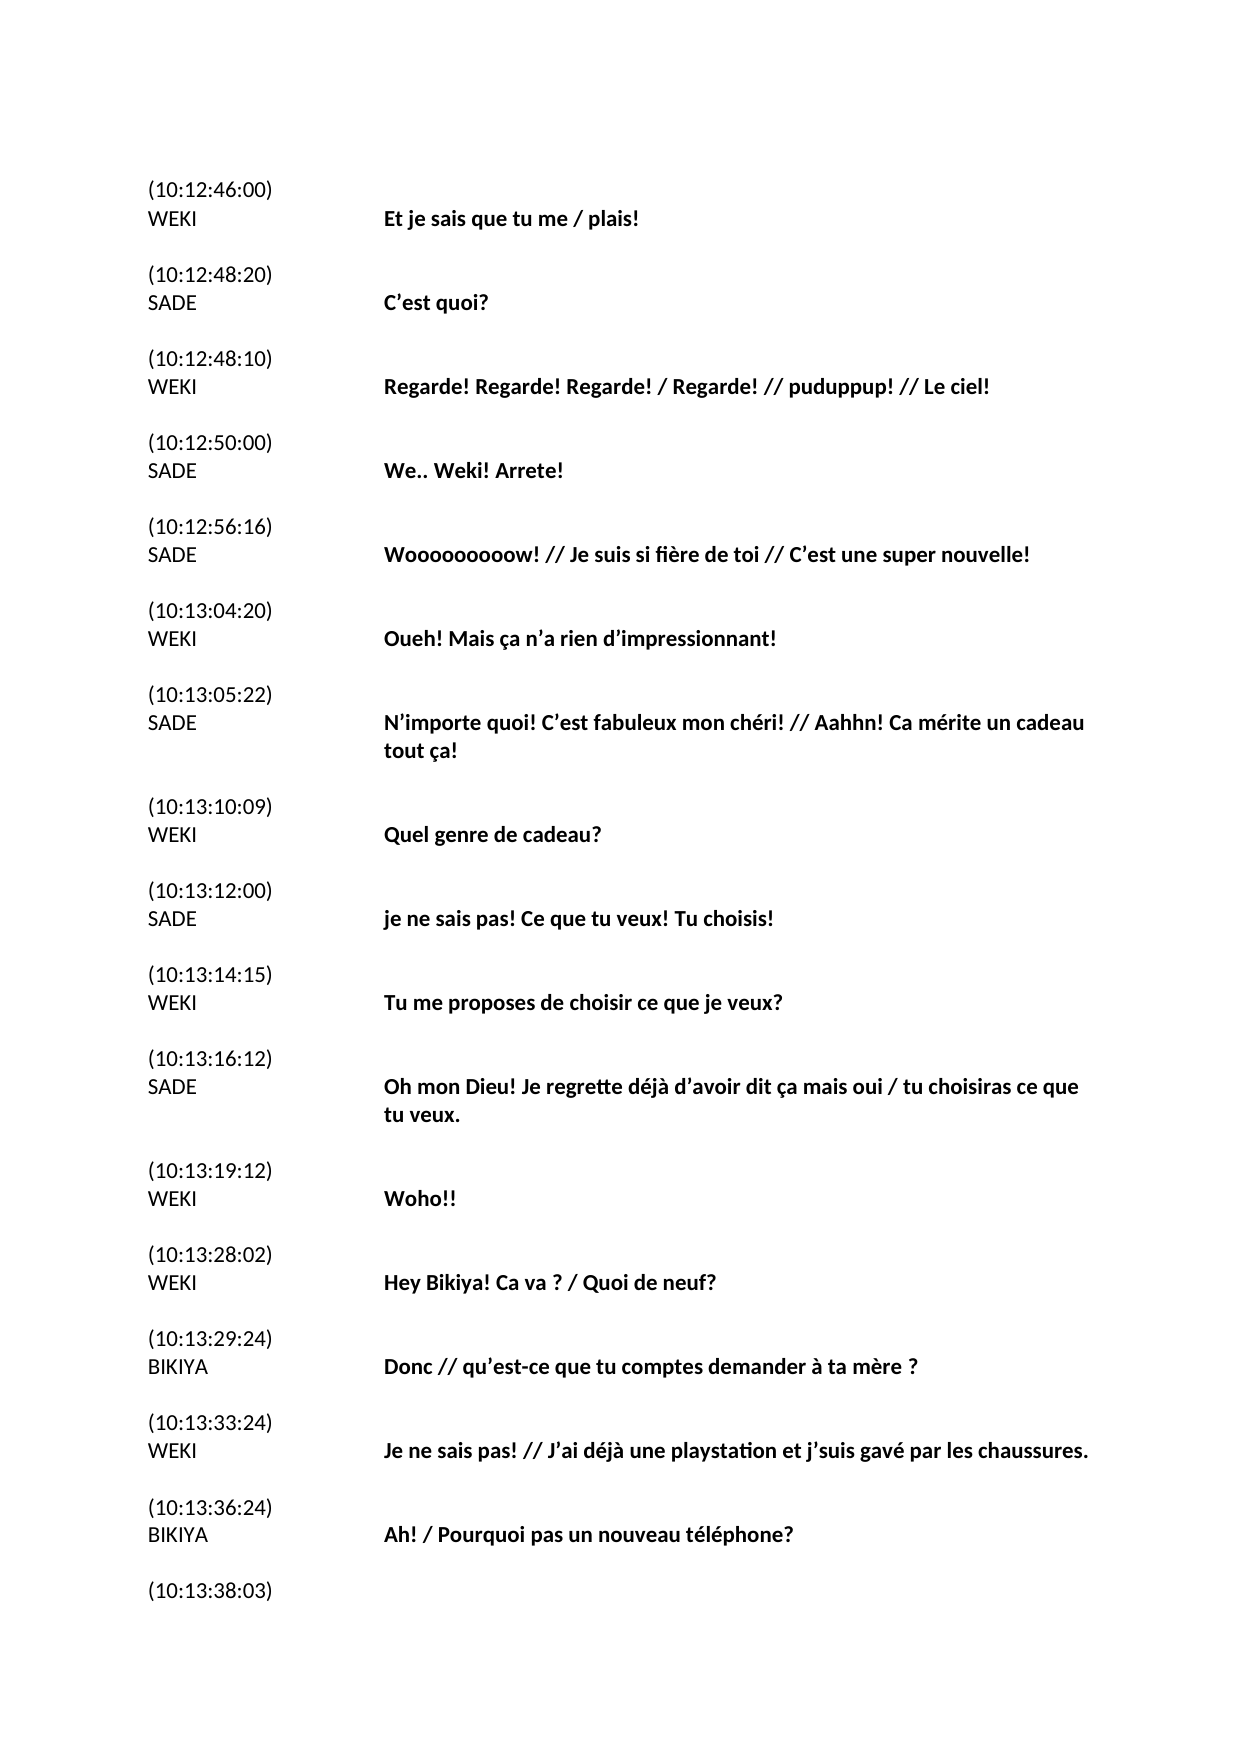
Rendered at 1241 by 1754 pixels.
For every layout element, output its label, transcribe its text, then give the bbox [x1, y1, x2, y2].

text (10:12:50:00) [148, 428, 1093, 456]
text (10:12:48:10) [148, 344, 1093, 372]
text (10:13:38:03) [148, 1577, 1093, 1605]
text WEKI Et je sais que tu me / plais! [148, 204, 1093, 232]
text (10:13:36:24) [148, 1493, 1093, 1521]
text (10:13:04:20) [148, 596, 1093, 624]
text WEKI Quel genre de cadeau? [148, 820, 1093, 848]
text WEKI Je ne sais pas! // J’ai déjà une playstation et j’suis gavé par les chaussures. [148, 1437, 1093, 1464]
text WEKI Woho!! [148, 1184, 1093, 1212]
text (10:13:10:09) [148, 792, 1093, 820]
text (10:12:56:16) [148, 512, 1093, 540]
text (10:12:46:00) [148, 176, 1093, 204]
text SADE C’est quoi? [148, 288, 1093, 316]
text (10:13:28:02) [148, 1240, 1093, 1268]
text (10:13:19:12) [148, 1156, 1093, 1184]
text WEKI Hey Bikiya! Ca va ? / Quoi de neuf? [148, 1268, 1093, 1296]
text SADE Wooooooooow! // Je suis si fière de toi // C’est une super nouvelle! [148, 540, 1093, 568]
text SADE N’importe quoi! C’est fabuleux mon chéri! // Aahhn! Ca mérite un cadeau tout ça! [148, 708, 1093, 764]
text (10:13:29:24) [148, 1324, 1093, 1352]
text (10:13:05:22) [148, 680, 1093, 708]
text BIKIYA Donc // qu’est-ce que tu comptes demander à ta mère ? [148, 1352, 1093, 1381]
text (10:13:14:15) [148, 960, 1093, 988]
text SADE je ne sais pas! Ce que tu veux! Tu choisis! [148, 904, 1093, 932]
text BIKIYA Ah! / Pourquoi pas un nouveau téléphone? [148, 1521, 1093, 1549]
text (10:13:16:12) [148, 1044, 1093, 1072]
text SADE Oh mon Dieu! Je regrette déjà d’avoir dit ça mais oui / tu choisiras ce que tu veux. [148, 1072, 1093, 1128]
text WEKI Tu me proposes de choisir ce que je veux? [148, 988, 1093, 1016]
text (10:13:33:24) [148, 1408, 1093, 1437]
text (10:13:12:00) [148, 876, 1093, 904]
text SADE We.. Weki! Arrete! [148, 456, 1093, 484]
text WEKI Regarde! Regarde! Regarde! / Regarde! // puduppup! // Le ciel! [148, 372, 1093, 400]
text WEKI Oueh! Mais ça n’a rien d’impressionnant! [148, 624, 1093, 652]
text (10:12:48:20) [148, 260, 1093, 288]
